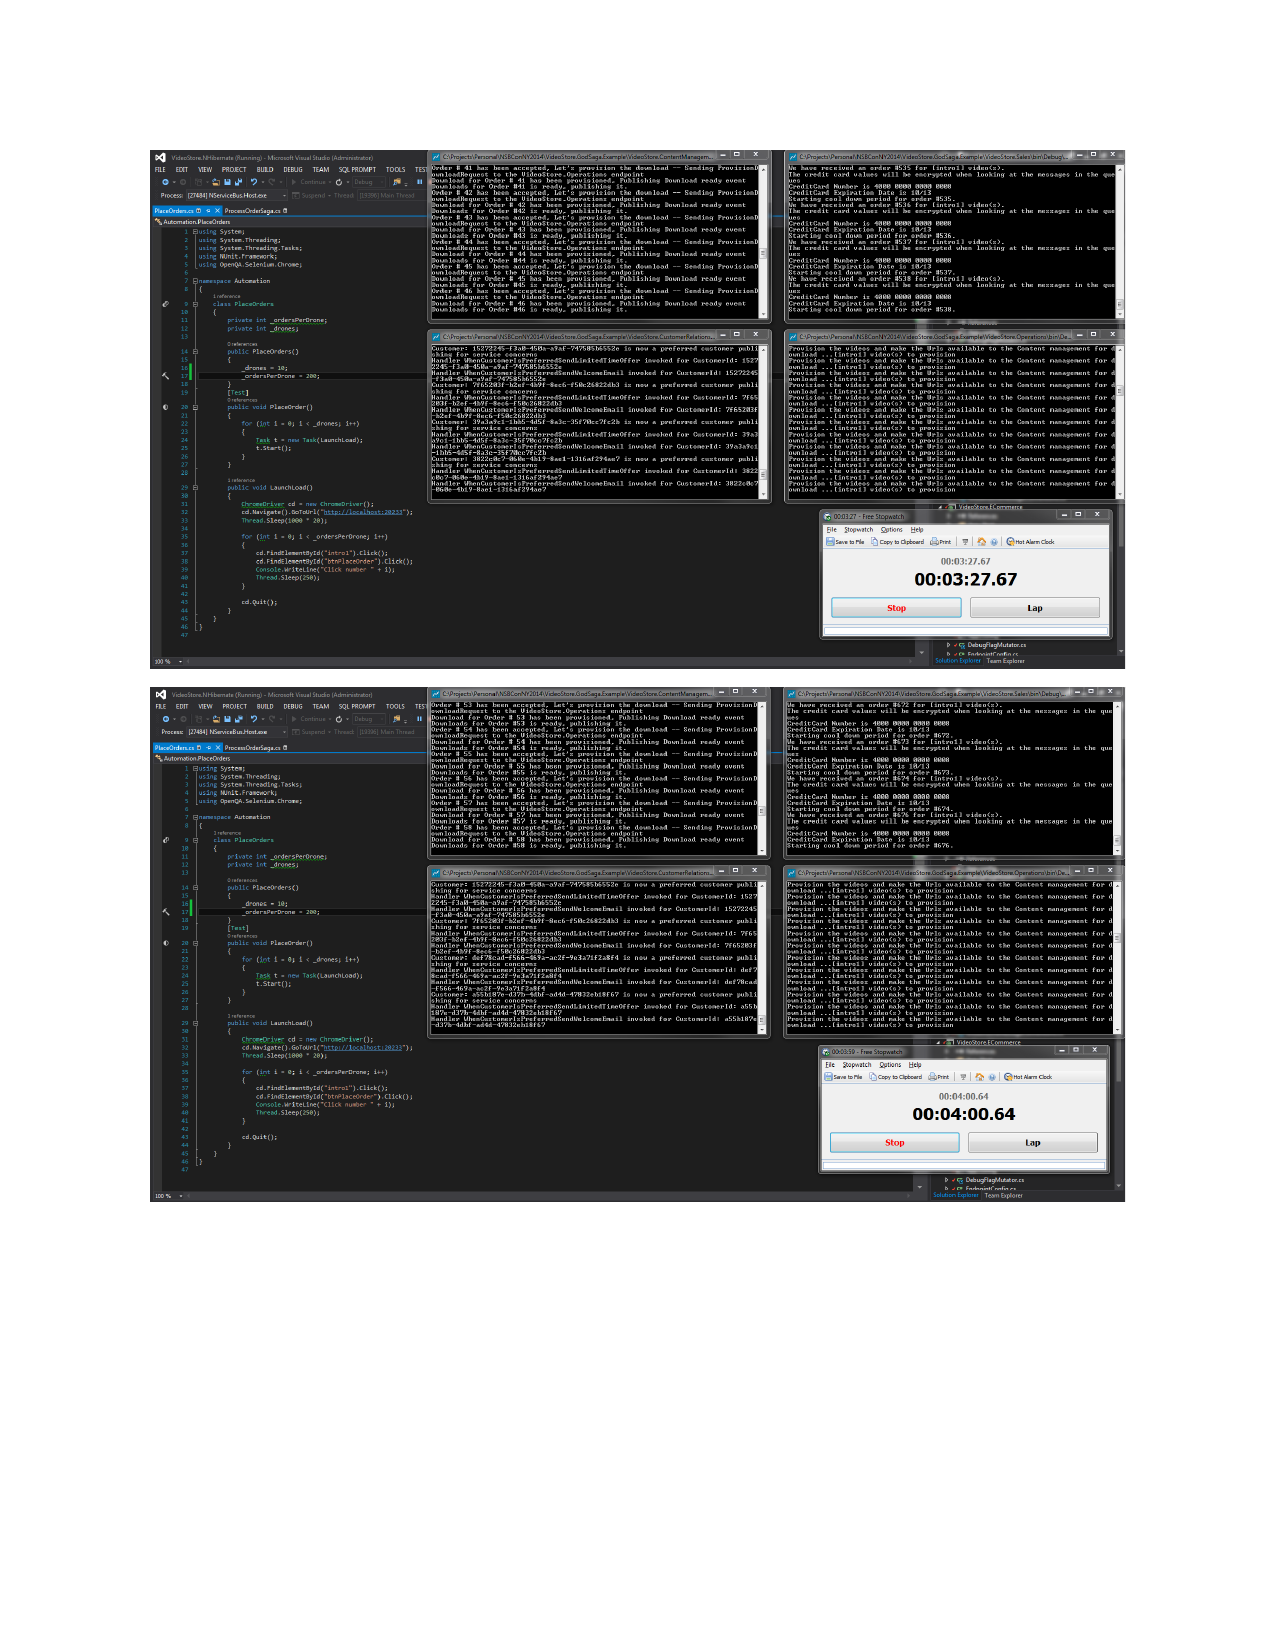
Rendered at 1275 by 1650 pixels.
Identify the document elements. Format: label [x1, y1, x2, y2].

picture [150, 150, 1125, 669]
picture [150, 687, 1125, 1202]
